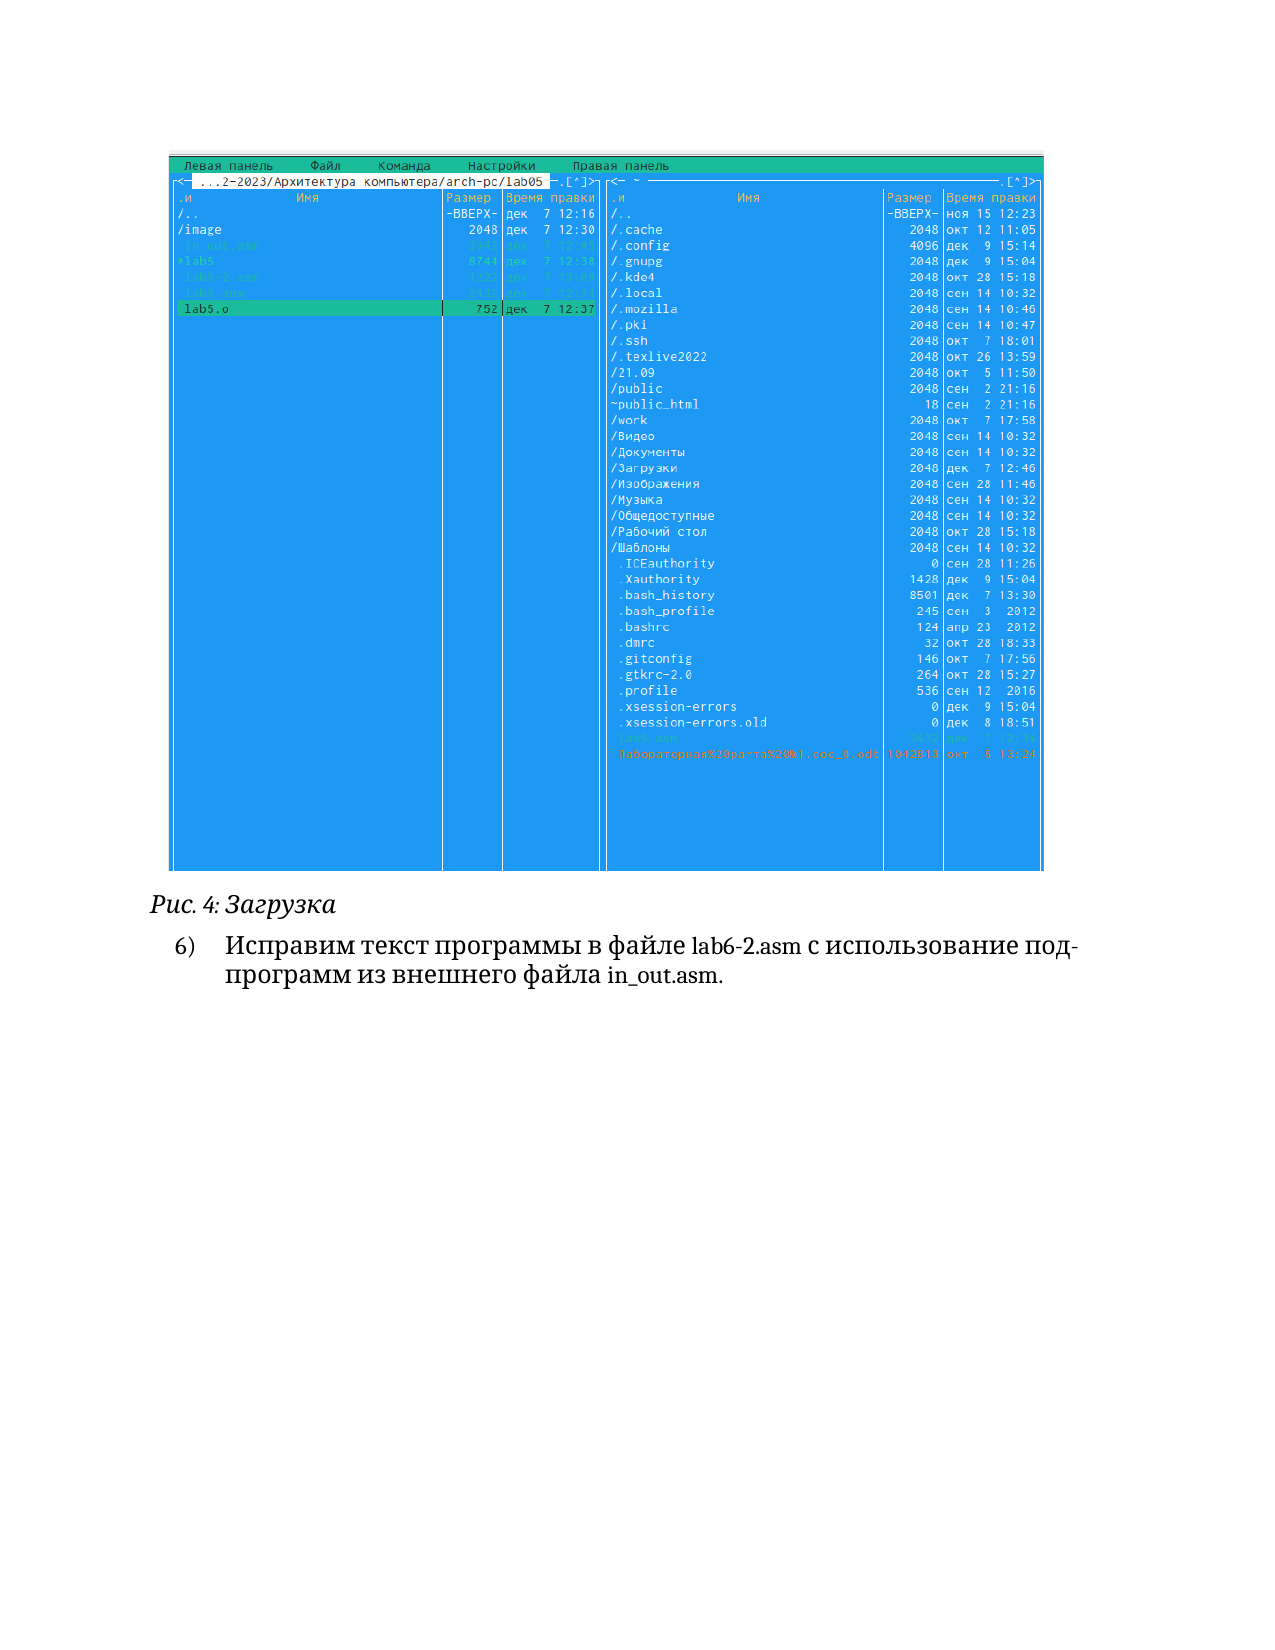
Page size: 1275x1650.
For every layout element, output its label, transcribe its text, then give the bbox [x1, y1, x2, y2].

text Рис. 4: Загрузка [150, 891, 1125, 920]
list Исправим текст программы в файле lab6-2.asm с использование под- программ из внешнего файла in_out.asm. [175, 932, 1125, 990]
picture [168, 150, 1044, 871]
